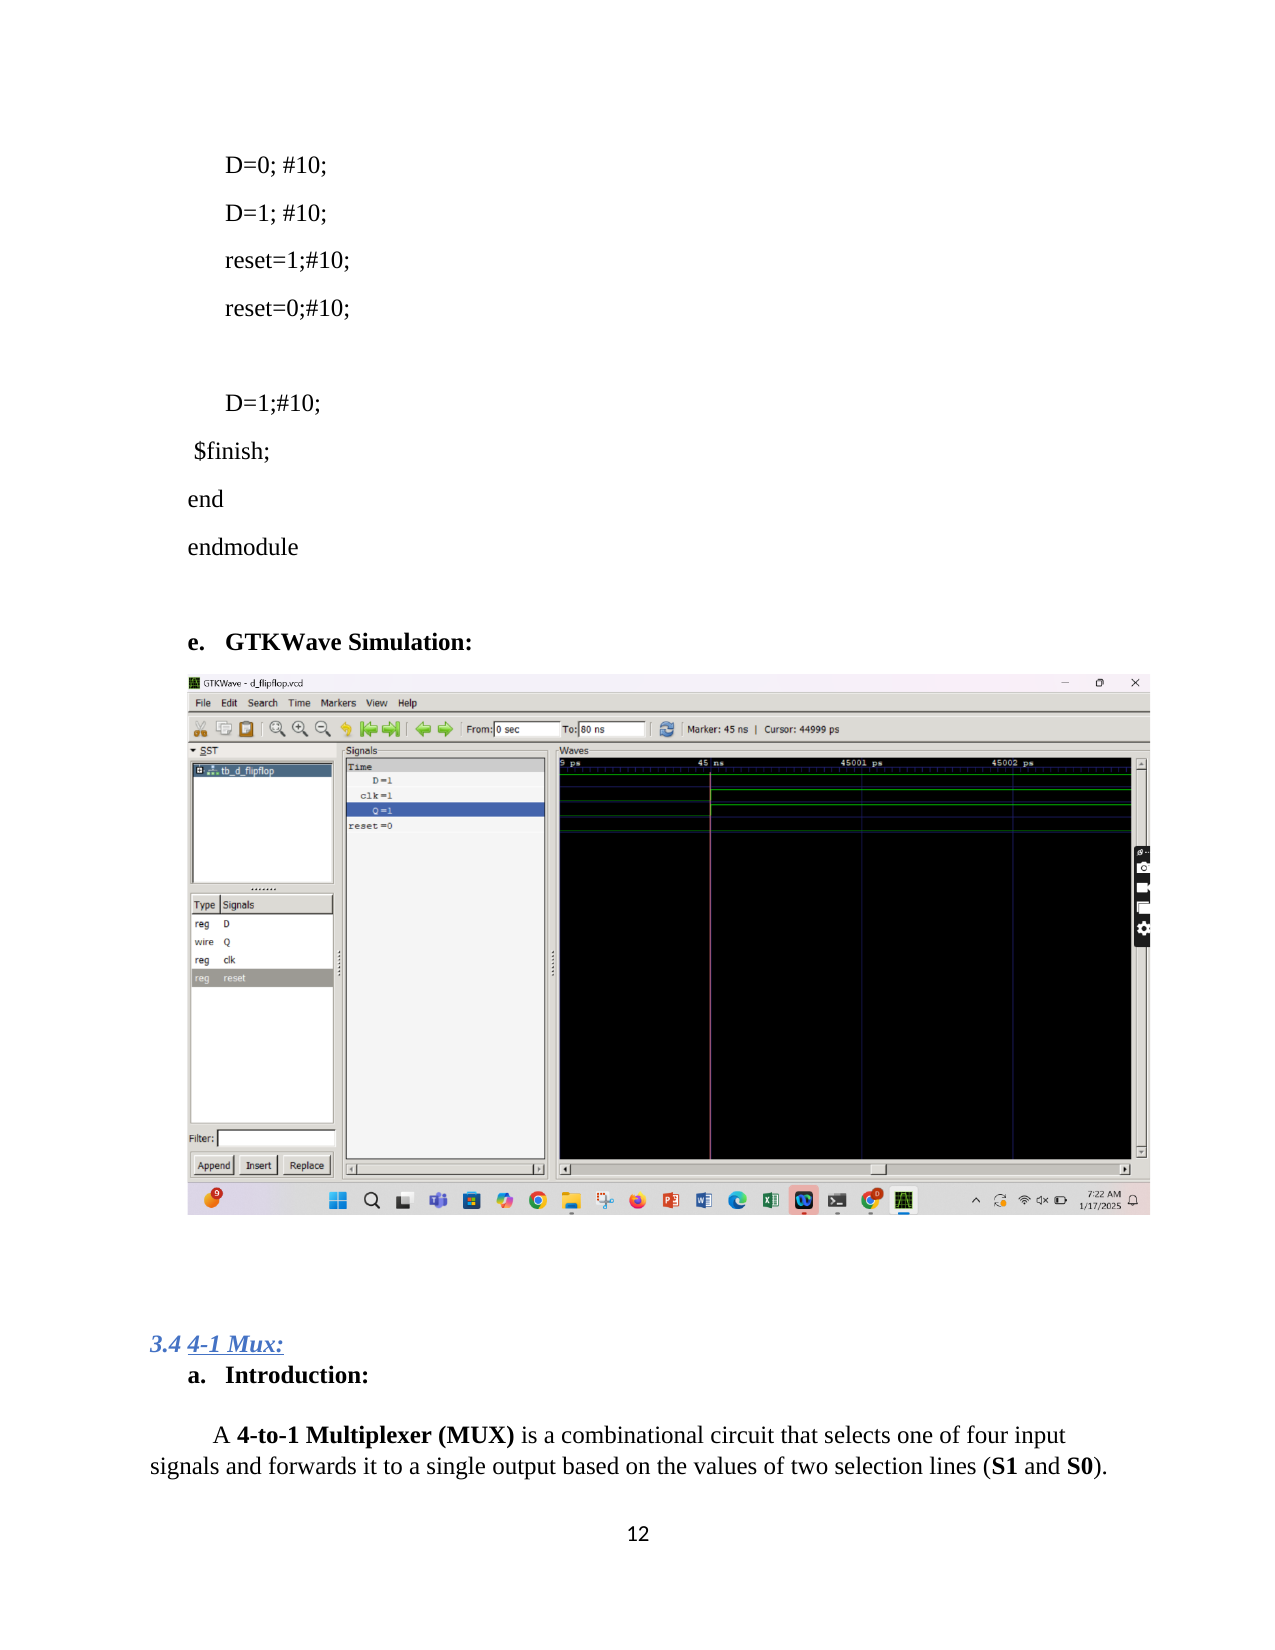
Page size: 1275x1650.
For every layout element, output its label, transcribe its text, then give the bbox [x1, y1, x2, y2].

text D=1; #10; [187, 198, 1125, 226]
text end [187, 484, 1125, 513]
list Introduction: [187, 1360, 1125, 1389]
text reset=0;#10; [187, 293, 1125, 322]
text reset=1;#10; [187, 245, 1125, 274]
text D=1;#10; [187, 388, 1125, 417]
text $finish; [187, 436, 1125, 465]
picture [187, 674, 1150, 1215]
list 4-1 Mux: [150, 1329, 1125, 1358]
list GTKWave Simulation: [187, 627, 1125, 656]
text endmodule [187, 532, 1125, 560]
text D=0; #10; [187, 150, 1125, 179]
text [150, 1420, 1125, 1480]
